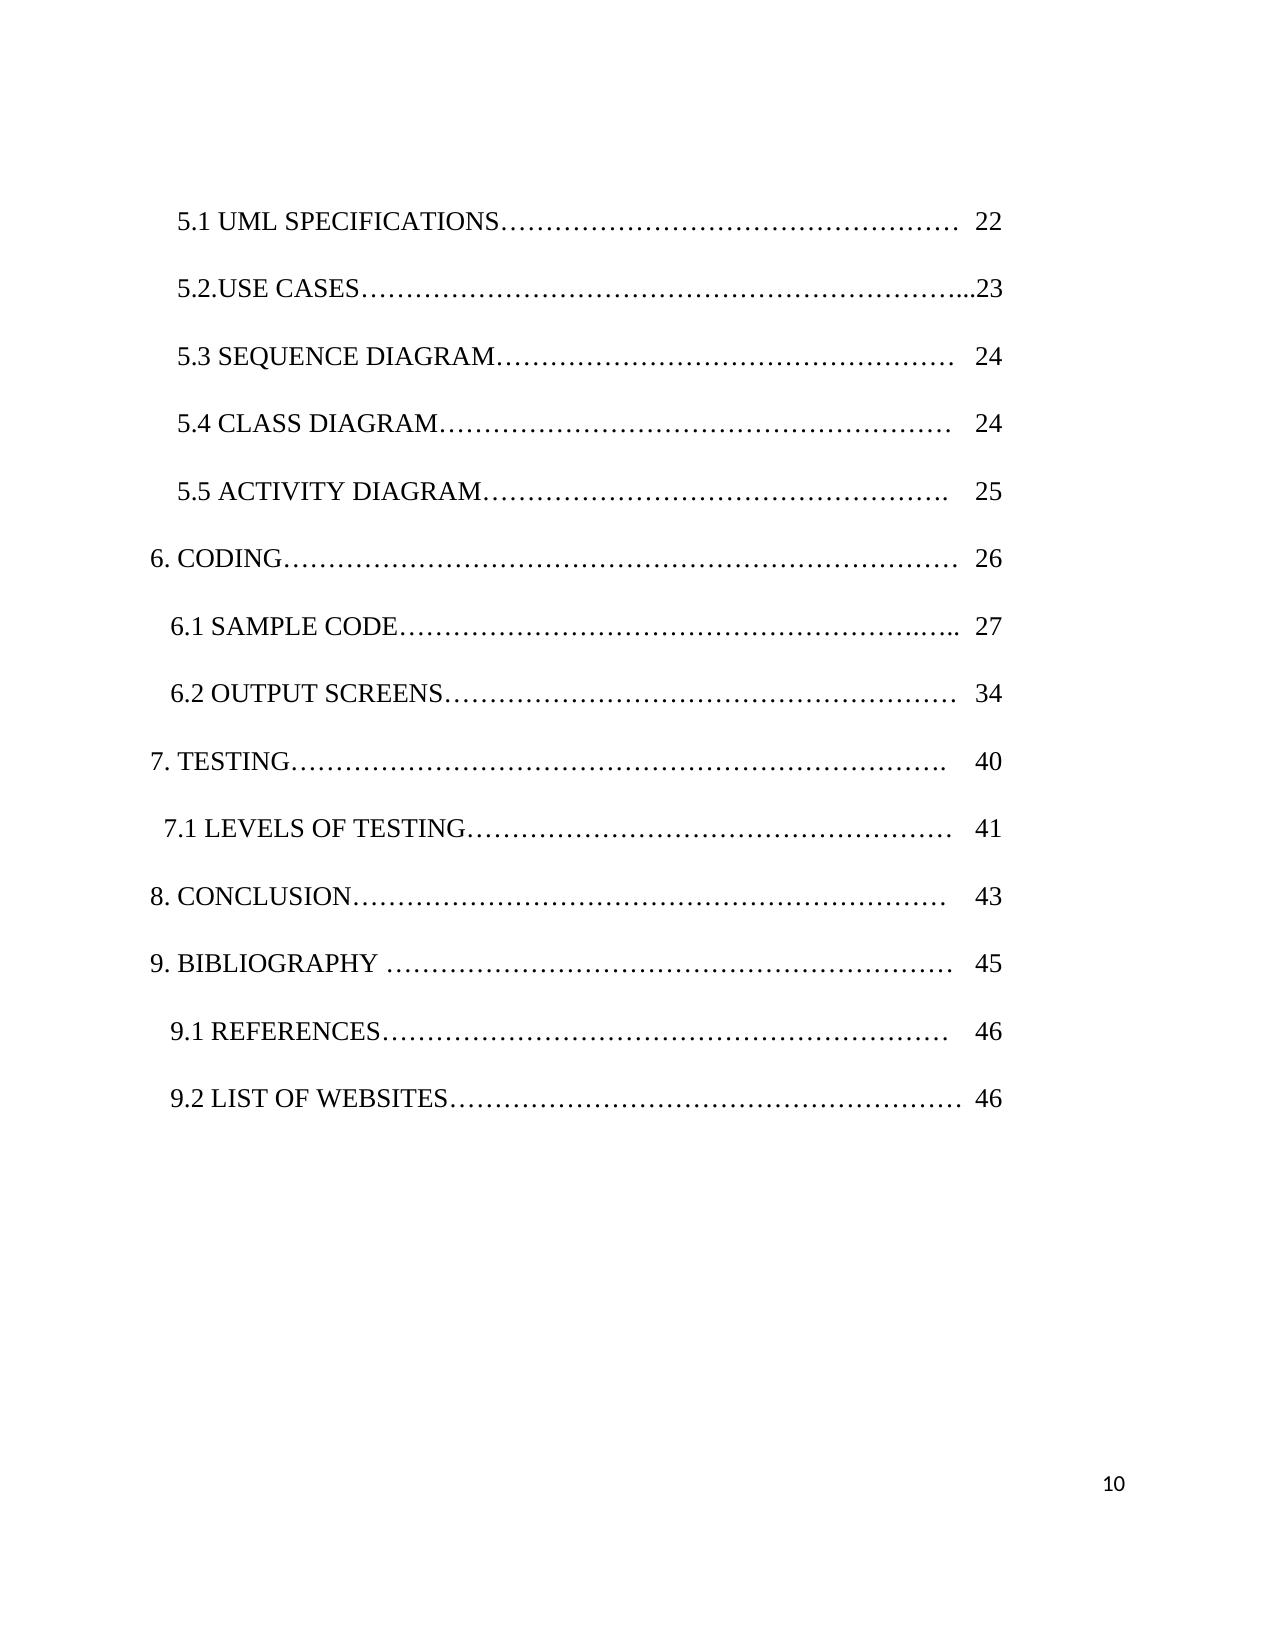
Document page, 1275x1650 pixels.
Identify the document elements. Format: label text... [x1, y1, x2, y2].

text 6. CODING………………………………………………………………… 26 [150, 543, 1125, 574]
text 5.2.USE CASES…………………………………………………………...23 [150, 273, 1125, 304]
text 6.1 SAMPLE CODE………………………………………………….….. 27 [150, 610, 1125, 641]
text 8. CONCLUSION………………………………………………………… 43 [150, 880, 1125, 911]
text 7. TESTING………………………………………………………………. 40 [150, 745, 1125, 776]
text 6.2 OUTPUT SCREENS………………………………………………… 34 [150, 678, 1125, 709]
text 9.2 LIST OF WEBSITES………………………………………………… 46 [150, 1083, 1125, 1114]
text 9. BIBLIOGRAPHY ……………………………………………………… 45 [150, 948, 1125, 979]
text 9.1 REFERENCES……………………………………………………… 46 [150, 1015, 1125, 1046]
text 7.1 LEVELS OF TESTING……………………………………………… 41 [150, 813, 1125, 844]
text 5.3 SEQUENCE DIAGRAM…………………………………………… 24 [150, 340, 1125, 371]
text 5.1 UML SPECIFICATIONS…………………………………………… 22 [150, 205, 1125, 236]
text 5.5 ACTIVITY DIAGRAM……………………………………………. 25 [150, 475, 1125, 506]
text 5.4 CLASS DIAGRAM………………………………………………… 24 [150, 408, 1125, 439]
